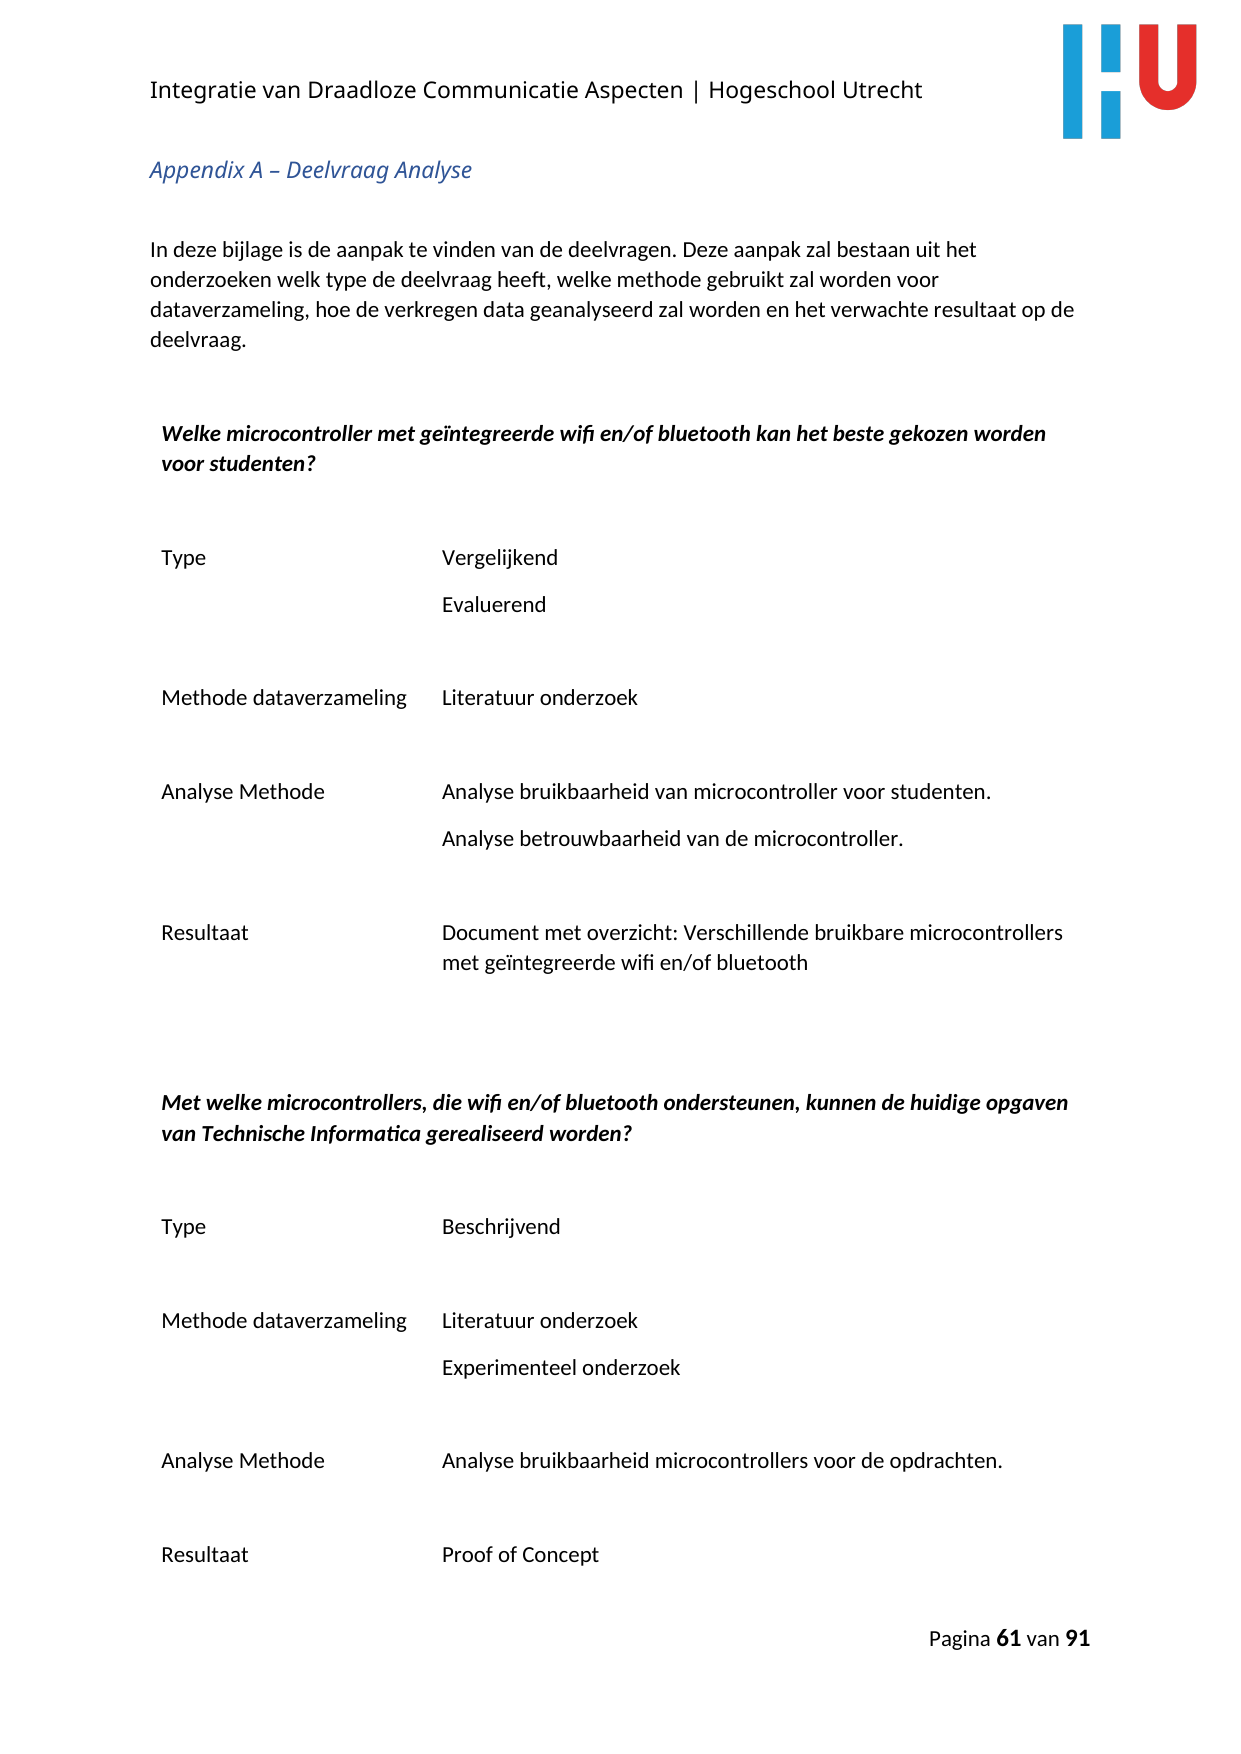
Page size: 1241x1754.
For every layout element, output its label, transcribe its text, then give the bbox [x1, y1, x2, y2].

table_cell Literatuur onderzoek [431, 684, 1089, 777]
text In deze bijlage is de aanpak te vinden van de deelvragen. Deze aanpak zal bestaan uit het onderzoeken welk type de deelvraag heeft, welke methode gebruikt zal worden voor dataverzameling, hoe de verkregen data geanalyseerd zal worden en het verwachte resultaat op de deelvraag. [150, 235, 1090, 353]
table_cell Document met overzicht: Verschillende bruikbare microcontrollers met geïntegreerde wifi en/of bluetooth [431, 918, 1089, 1042]
table_cell Vergelijkend Evaluerend [431, 543, 1089, 683]
table_cell Analyse Methode [150, 1446, 431, 1540]
table_header Met welke microcontrollers, die wifi en/of bluetooth ondersteunen, kunnen de huidige opgaven van Technische Informatica gerealiseerd worden? [150, 1089, 1089, 1212]
table_cell Beschrijvend [431, 1212, 1089, 1306]
table_cell Resultaat [150, 1540, 431, 1587]
subtitle Appendix A – Deelvraag Analyse [150, 154, 1090, 185]
table_cell Analyse Methode [150, 777, 431, 918]
table_cell Resultaat [150, 918, 431, 1042]
table_cell Literatuur onderzoek Experimenteel onderzoek [431, 1306, 1089, 1446]
table_cell Type [150, 543, 431, 683]
table_cell Methode dataverzameling [150, 1306, 431, 1446]
table_cell Proof of Concept [431, 1540, 1089, 1587]
table_cell Analyse bruikbaarheid microcontrollers voor de opdrachten. [431, 1446, 1089, 1540]
table_cell Type [150, 1212, 431, 1306]
table_cell Methode dataverzameling [150, 684, 431, 777]
table_header Welke microcontroller met geïntegreerde wifi en/of bluetooth kan het beste gekozen worden voor studenten? [150, 419, 1089, 543]
table_cell Analyse bruikbaarheid van microcontroller voor studenten. Analyse betrouwbaarheid van de microcontroller. [431, 777, 1089, 918]
picture [1062, 23, 1205, 140]
